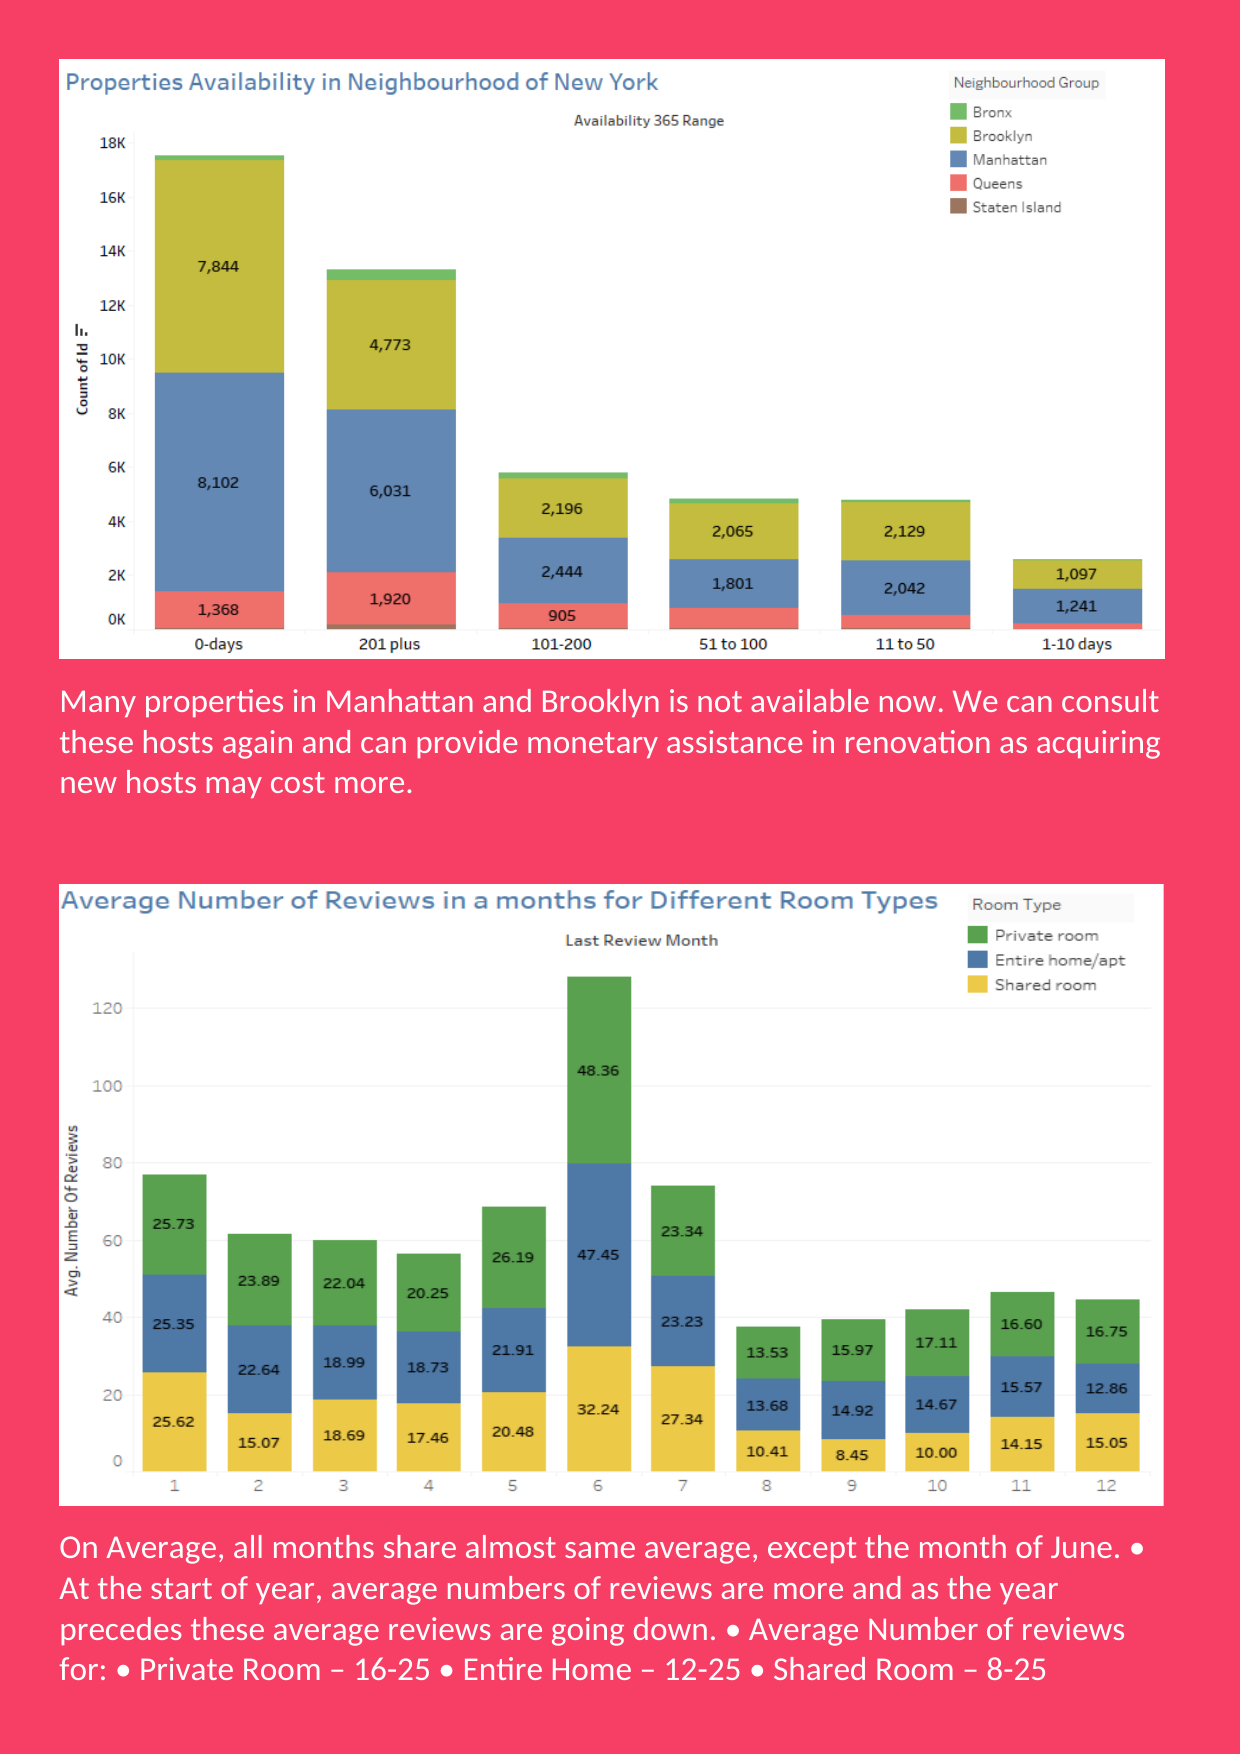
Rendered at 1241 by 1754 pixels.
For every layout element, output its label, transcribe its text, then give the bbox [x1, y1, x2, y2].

text On Average, all months share almost same average, except the month of June. • At the start of year, average numbers of reviews are more and as the year precedes these average reviews are going down. • Average Number of reviews for: • Private Room – 16-25 • Entire Home – 12-25 • Shared Room – 8-25 [59, 1526, 1167, 1689]
picture [59, 884, 1164, 1506]
text Many properties in Manhattan and Brooklyn is not available now. We can consult these hosts again and can provide monetary assistance in renovation as acquiring new hosts may cost more. [59, 680, 1167, 802]
picture [59, 59, 1165, 659]
